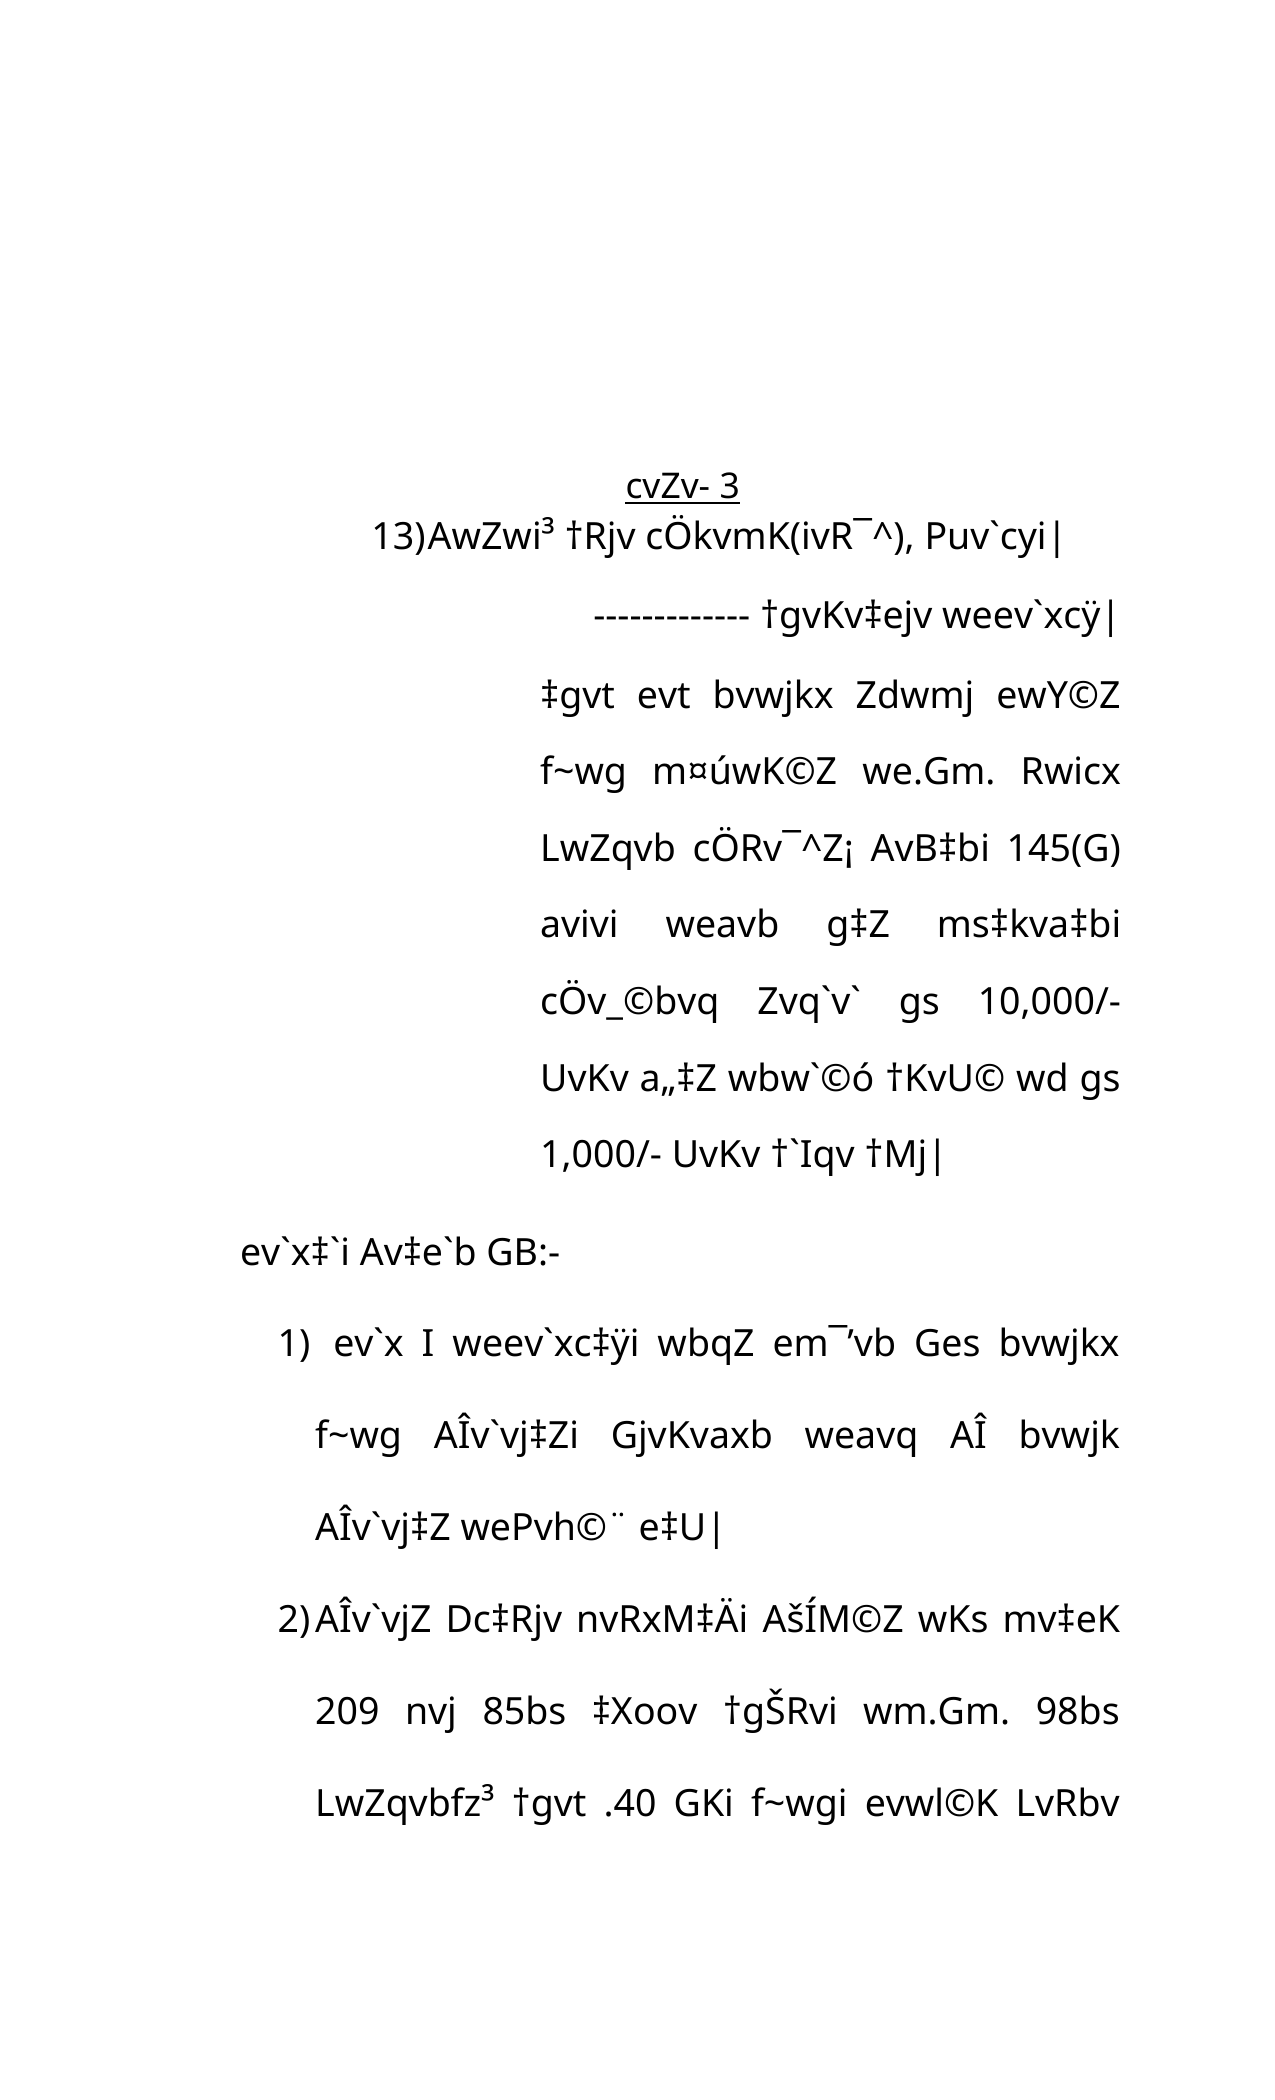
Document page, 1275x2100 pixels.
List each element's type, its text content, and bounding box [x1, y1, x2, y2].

text ‡gvt evt bvwjkx Zdwmj ewY©Z f~wg m¤úwK©Z we.Gm. Rwicx LwZqvb cÖRv¯^Z¡ AvB‡bi 145(G) avivi weavb g‡Z ms‡kva‡bi cÖv_©bvq Zvq`v` gs 10,000/- UvKv a„‡Z wbw`©ó †KvU© wd gs 1,000/- UvKv †`Iqv †Mj| [540, 668, 1121, 1178]
list ev`x I weev`xc‡ÿi wbqZ em¯’vb Ges bvwjkx f~wg AÎv`vj‡Zi GjvKvaxb weavq AÎ bvwjk AÎv`vj‡Z wePvh©¨ e‡U| [277, 1317, 1121, 1551]
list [277, 1592, 1121, 1827]
list AwZwi³ †Rjv cÖkvmK(ivR¯^), Puv`cyi| [371, 509, 1206, 560]
text ------------- †gvKv‡ejv weev`xcÿ| [240, 588, 1121, 639]
text ev`x‡`i Av‡e`b GB:- [240, 1225, 1121, 1276]
